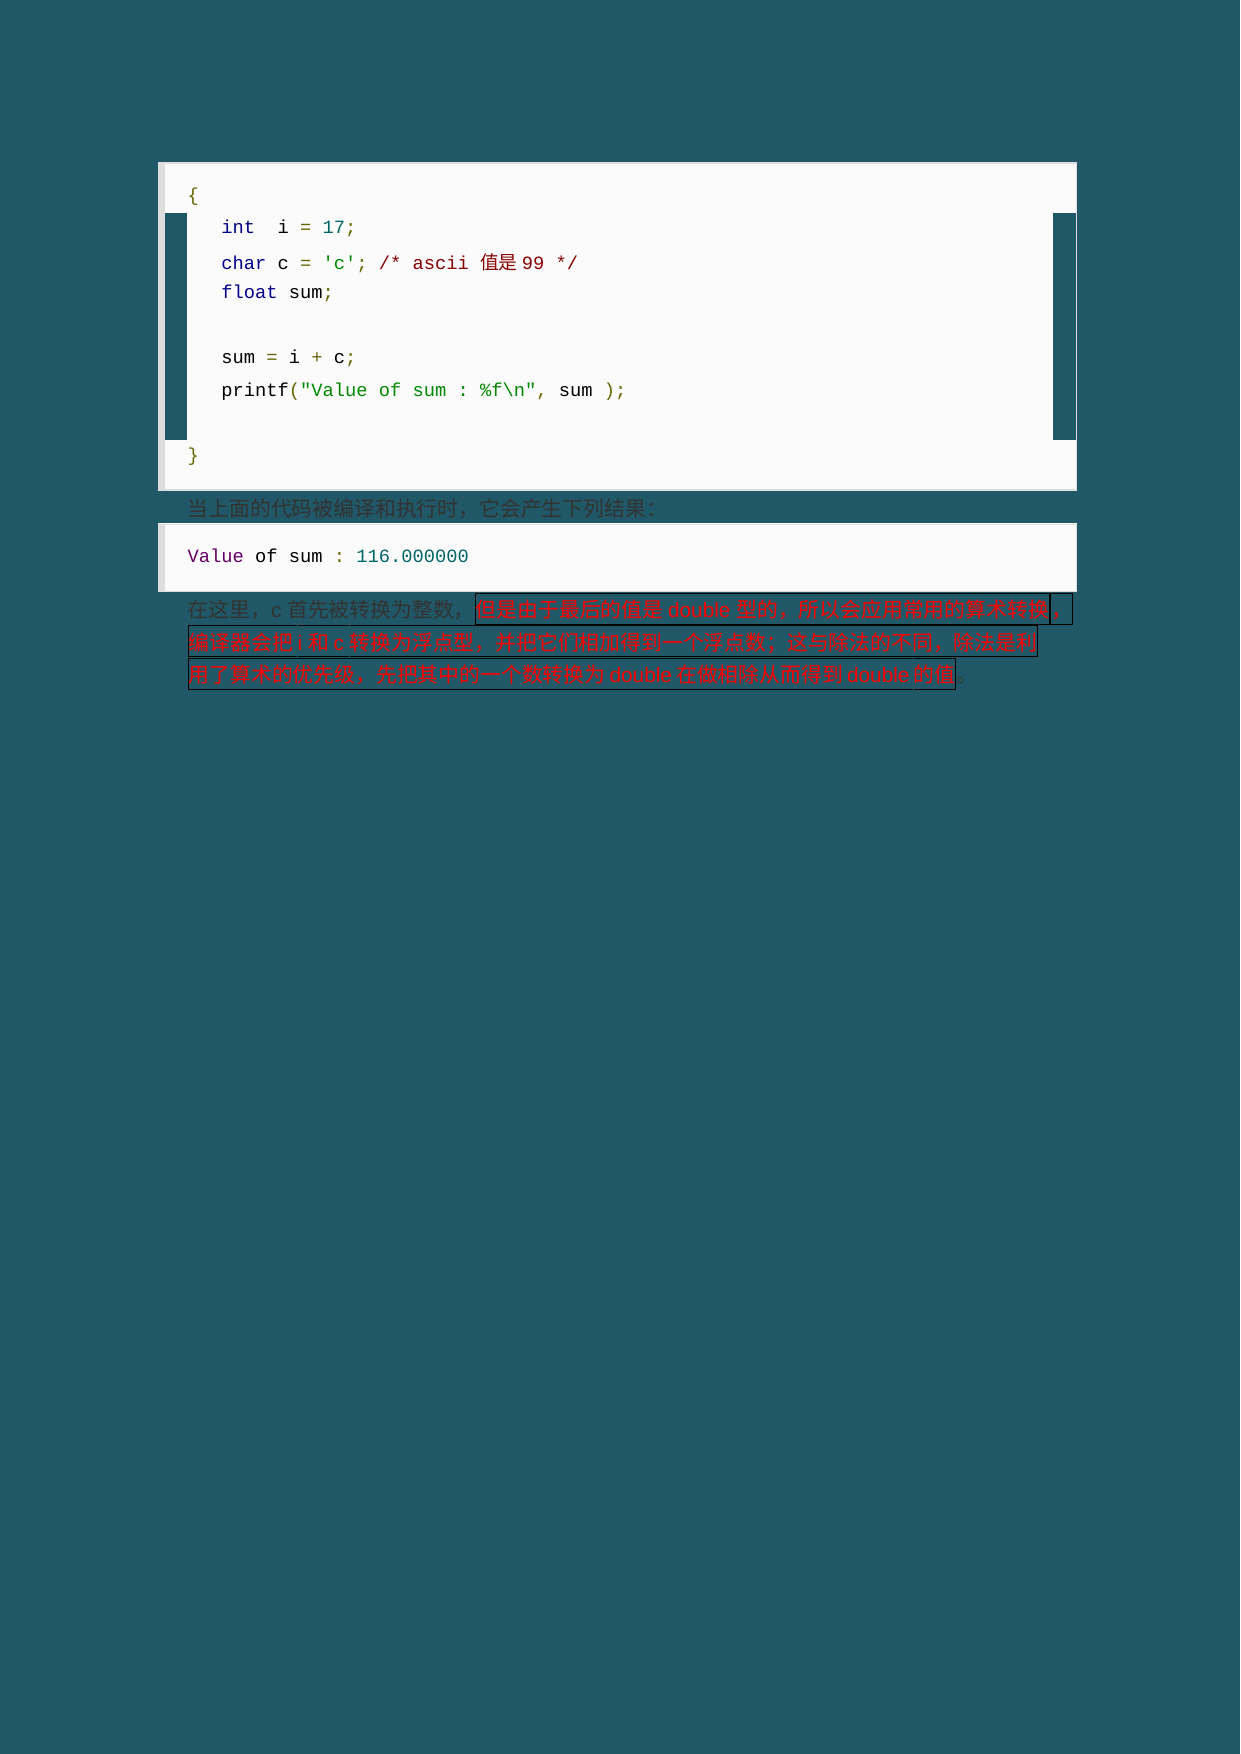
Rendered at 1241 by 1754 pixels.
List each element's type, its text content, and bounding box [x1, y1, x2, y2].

text } [165, 422, 1076, 489]
text char c = 'c'; /* ascii 值是 99 */ [187, 245, 1053, 278]
text int i = 17; [187, 213, 1053, 245]
text printf("Value of sum : %f\n", sum ); [187, 375, 1053, 408]
text { [165, 164, 1076, 213]
text float sum; [187, 278, 1053, 310]
text 在这里，c 首先被转换为整数，但是由于最后的值是 double 型的，所以会应用常用的算术转换，编译器会把 i 和 c 转换为浮点型，并把它们相加得到一个浮点数；这与除法的不同，除法是利用了算术的优先级，先把其中的一个数转换为double在做相除从而得到double的值。 [187, 592, 1049, 625]
text Value of sum : 116.000000 [165, 525, 1076, 591]
text 在这里，c 首先被转换为整数，但是由于最后的值是 double 型的，所以会应用常用的算术转换，编译器会把 i 和 c 转换为浮点型，并把它们相加得到一个浮点数；这与除法的不同，除法是利用了算术的优先级，先把其中的一个数转换为double在做相除从而得到double的值。 [189, 659, 955, 689]
text 在这里，c 首先被转换为整数，但是由于最后的值是 double 型的，所以会应用常用的算术转换，编译器会把 i 和 c 转换为浮点型，并把它们相加得到一个浮点数；这与除法的不同，除法是利用了算术的优先级，先把其中的一个数转换为double在做相除从而得到double的值。 [189, 626, 1037, 656]
text 当上面的代码被编译和执行时，它会产生下列结果： [187, 491, 1053, 523]
text sum = i + c; [187, 343, 1053, 375]
